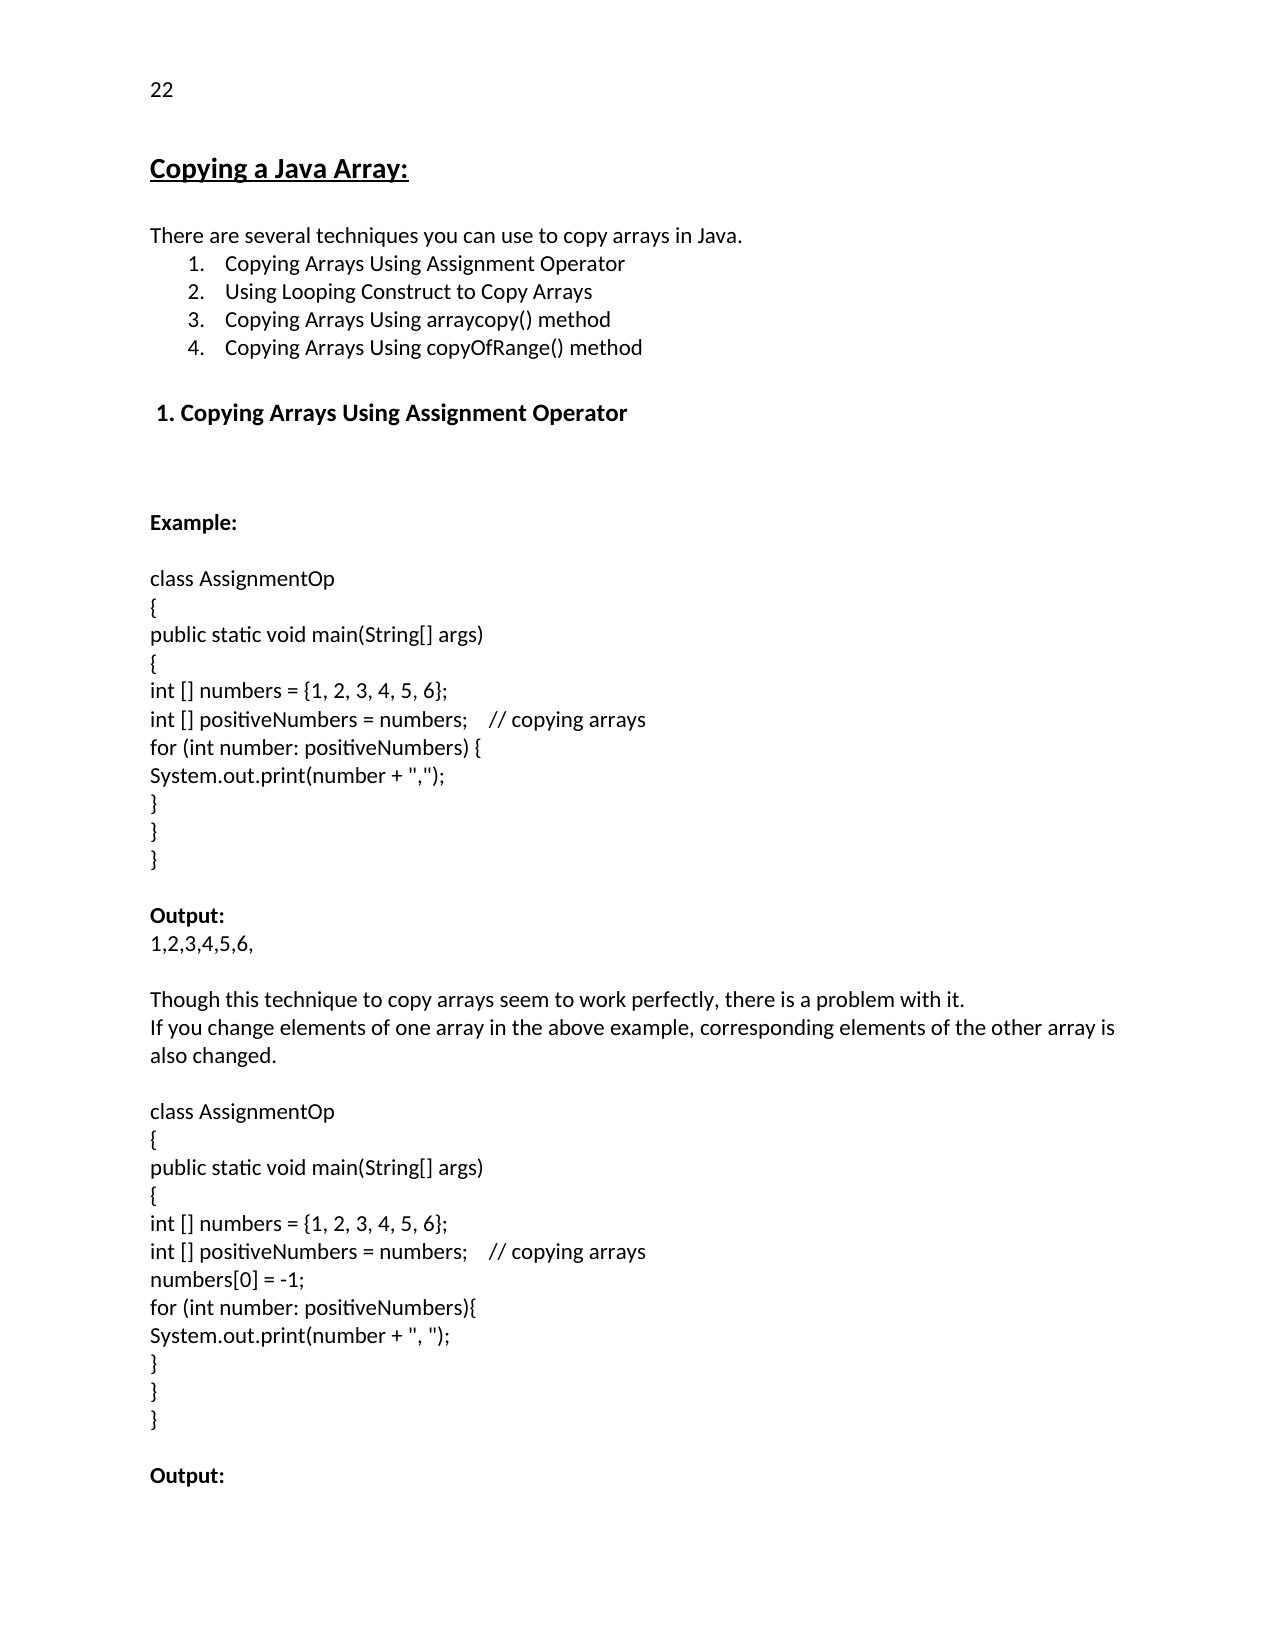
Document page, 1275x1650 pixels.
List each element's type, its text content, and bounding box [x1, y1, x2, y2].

text Output: [150, 901, 1125, 929]
text int [] positiveNumbers = numbers; // copying arrays [150, 705, 1125, 733]
list Copying Arrays Using Assignment Operator [187, 249, 1125, 277]
text Copying a Java Array: [150, 150, 1125, 186]
text } [150, 1377, 1125, 1405]
text } [150, 845, 1125, 873]
text There are several techniques you can use to copy arrays in Java. [150, 221, 1125, 249]
text numbers[0] = -1; [150, 1265, 1125, 1293]
text int [] numbers = {1, 2, 3, 4, 5, 6}; [150, 677, 1125, 705]
text { [150, 1125, 1125, 1153]
list Copying Arrays Using arraycopy() method [187, 305, 1125, 333]
text Example: [150, 508, 1125, 537]
text public static void main(String[] args) [150, 621, 1125, 649]
text System.out.print(number + ", "); [150, 1321, 1125, 1349]
text } [150, 1349, 1125, 1377]
text class AssignmentOp [150, 564, 1125, 593]
text { [150, 649, 1125, 677]
text int [] numbers = {1, 2, 3, 4, 5, 6}; [150, 1209, 1125, 1237]
text class AssignmentOp [150, 1097, 1125, 1125]
text } [150, 817, 1125, 845]
text Though this technique to copy arrays seem to work perfectly, there is a problem with it. [150, 985, 1125, 1013]
text If you change elements of one array in the above example, corresponding elements of the other array is also changed. [150, 1013, 1125, 1069]
text } [150, 1405, 1125, 1433]
text System.out.print(number + ","); [150, 761, 1125, 789]
text for (int number: positiveNumbers){ [150, 1293, 1125, 1321]
text for (int number: positiveNumbers) { [150, 733, 1125, 761]
list Copying Arrays Using copyOfRange() method [187, 333, 1125, 361]
text } [150, 789, 1125, 817]
text Output: [150, 1461, 1125, 1489]
text int [] positiveNumbers = numbers; // copying arrays [150, 1237, 1125, 1265]
text { [150, 1181, 1125, 1209]
text 1. Copying Arrays Using Assignment Operator [150, 397, 1125, 427]
list Using Looping Construct to Copy Arrays [187, 277, 1125, 305]
text { [150, 593, 1125, 621]
text 1,2,3,4,5,6, [150, 929, 1125, 957]
text public static void main(String[] args) [150, 1153, 1125, 1181]
